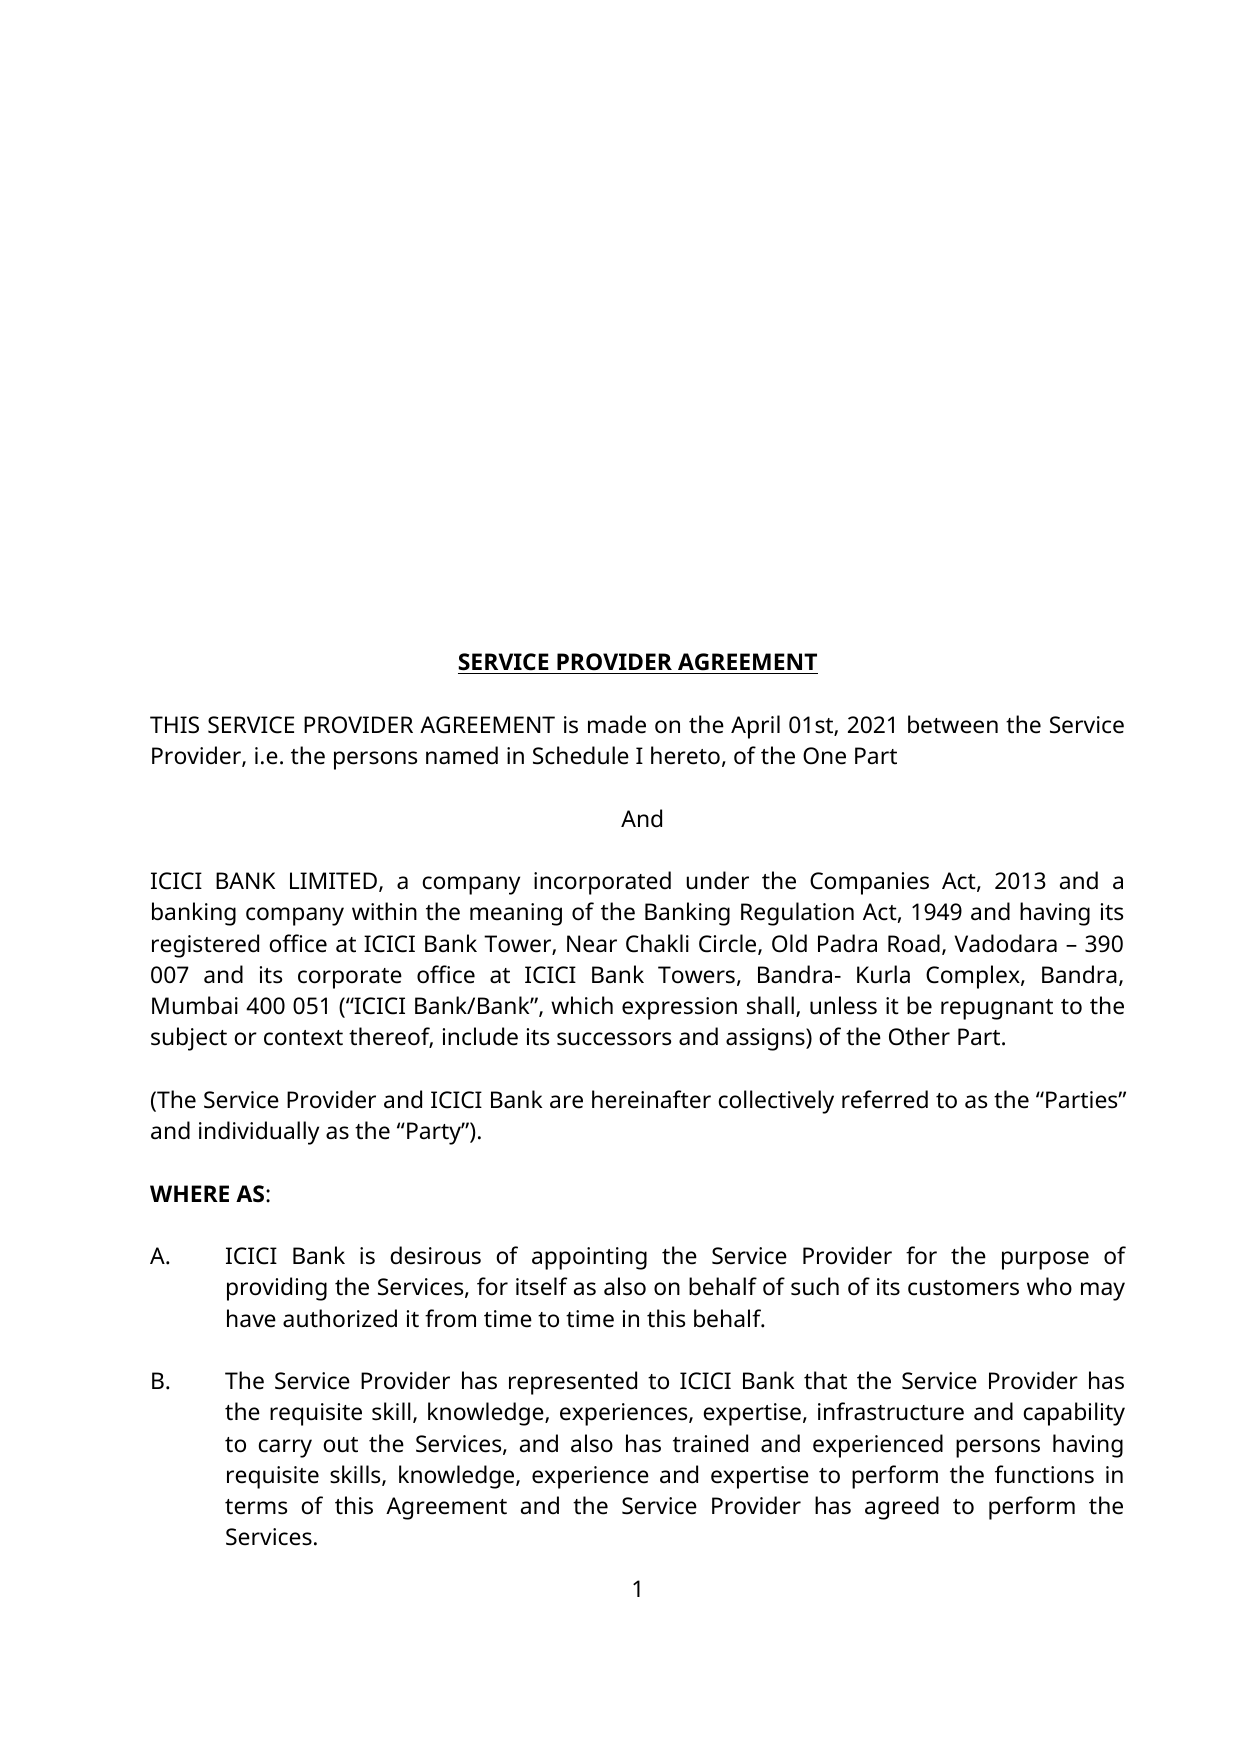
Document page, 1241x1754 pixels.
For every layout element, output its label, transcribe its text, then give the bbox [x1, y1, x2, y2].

text And [150, 802, 1135, 834]
text WHERE AS: [150, 1177, 1135, 1209]
text A. ICICI Bank is desirous of appointing the Service Provider for the purpose of providing the Services, for itself as also on behalf of such of its customers who may have authorized it from time to time in this behalf. [150, 1240, 1125, 1334]
text SERVICE PROVIDER AGREEMENT [150, 646, 1125, 677]
text B. The Service Provider has represented to ICICI Bank that the Service Provider has the requisite skill, knowledge, experiences, expertise, infrastructure and capability to carry out the Services, and also has trained and experienced persons having requisite skills, knowledge, experience and expertise to perform the functions in terms of this Agreement and the Service Provider has agreed to perform the Services. [150, 1365, 1125, 1552]
text THIS SERVICE PROVIDER AGREEMENT is made on the April 01st, 2021 between the Service Provider, i.e. the persons named in Schedule I hereto, of the One Part [150, 709, 1125, 771]
text ICICI BANK LIMITED, a company incorporated under the Companies Act, 2013 and a banking company within the meaning of the Banking Regulation Act, 1949 and having its registered office at ICICI Bank Tower, Near Chakli Circle, Old Padra Road, Vadodara – 390 007 and its corporate office at ICICI Bank Towers, Bandra- Kurla Complex, Bandra, Mumbai 400 051 (“ICICI Bank/Bank”, which expression shall, unless it be repugnant to the subject or context thereof, include its successors and assigns) of the Other Part. [150, 865, 1125, 1052]
text (The Service Provider and ICICI Bank are hereinafter collectively referred to as the “Parties” and individually as the “Party”). [150, 1084, 1127, 1146]
